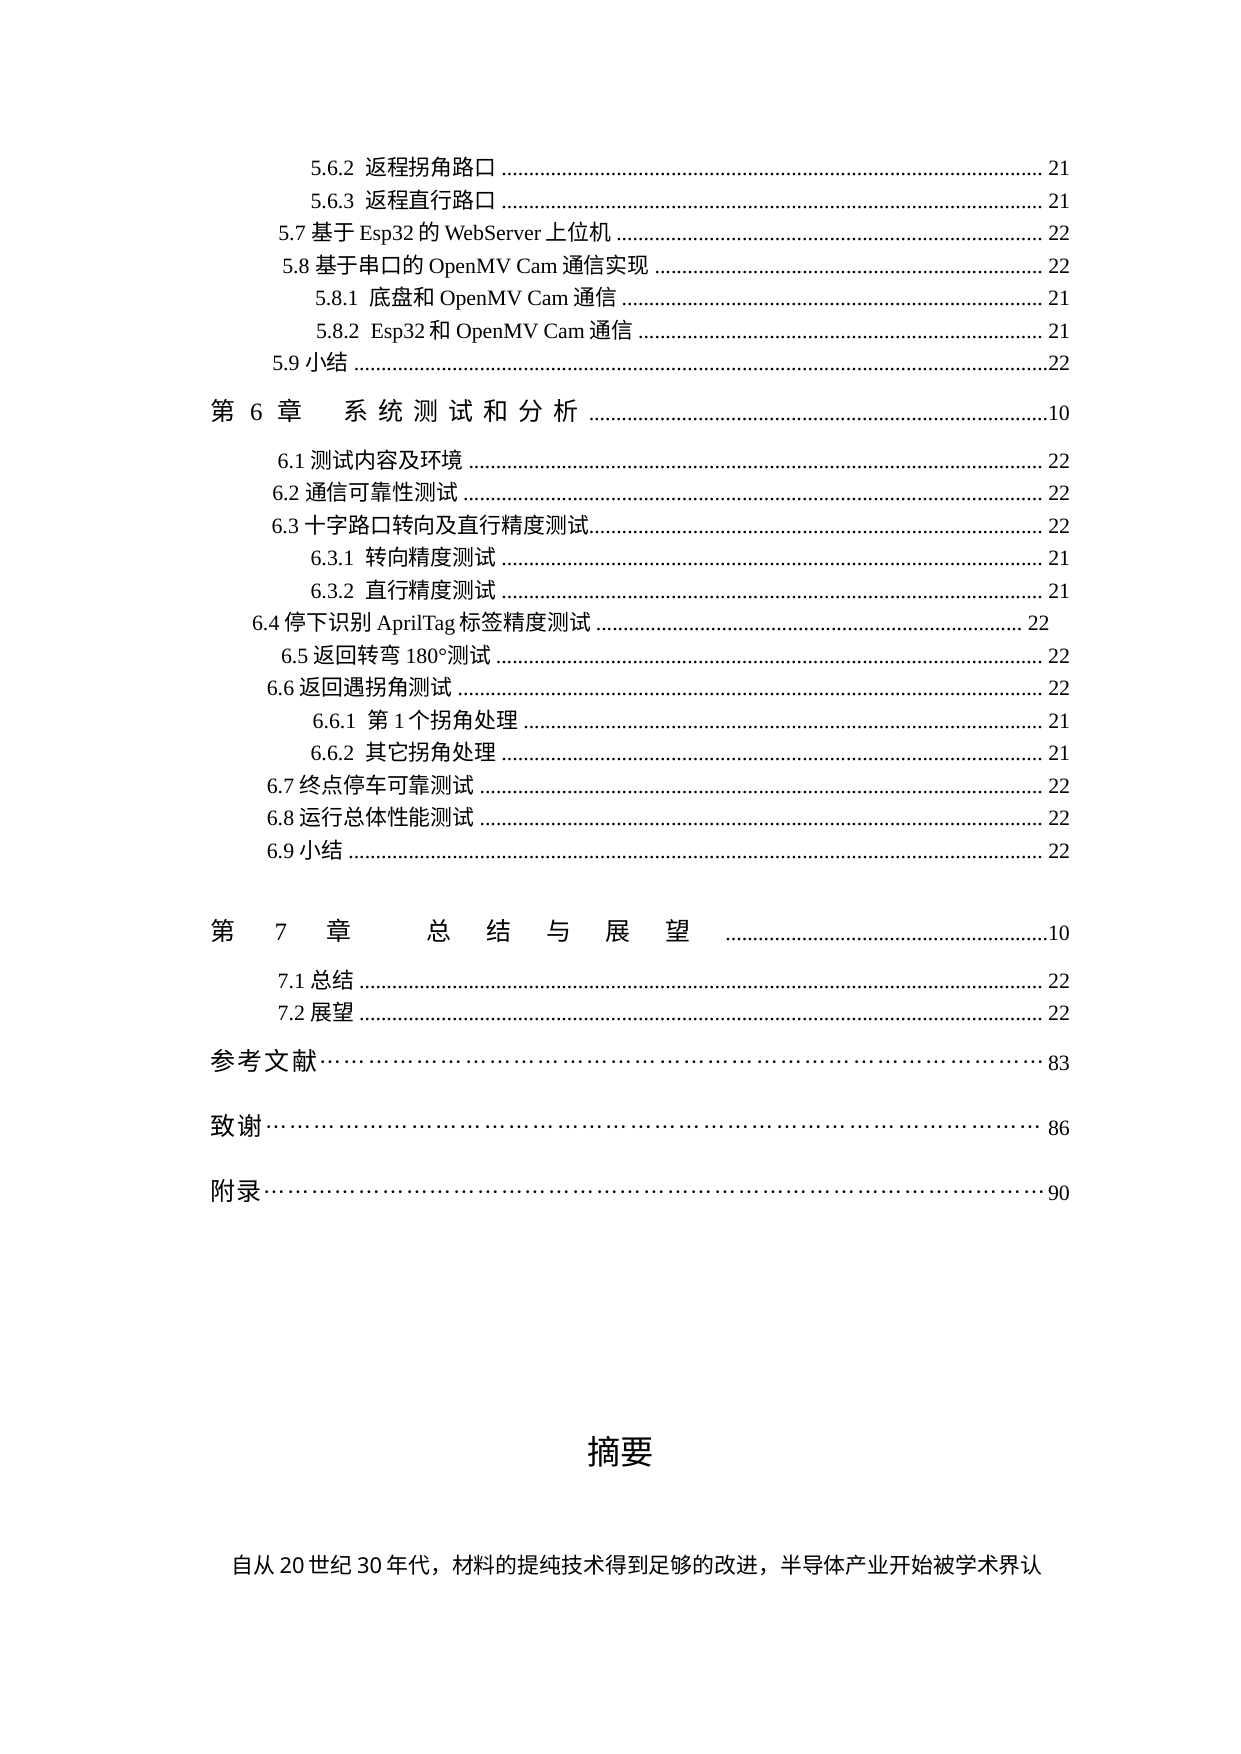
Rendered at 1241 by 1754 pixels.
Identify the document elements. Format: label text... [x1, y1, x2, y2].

text 摘要 [187, 1417, 1053, 1482]
